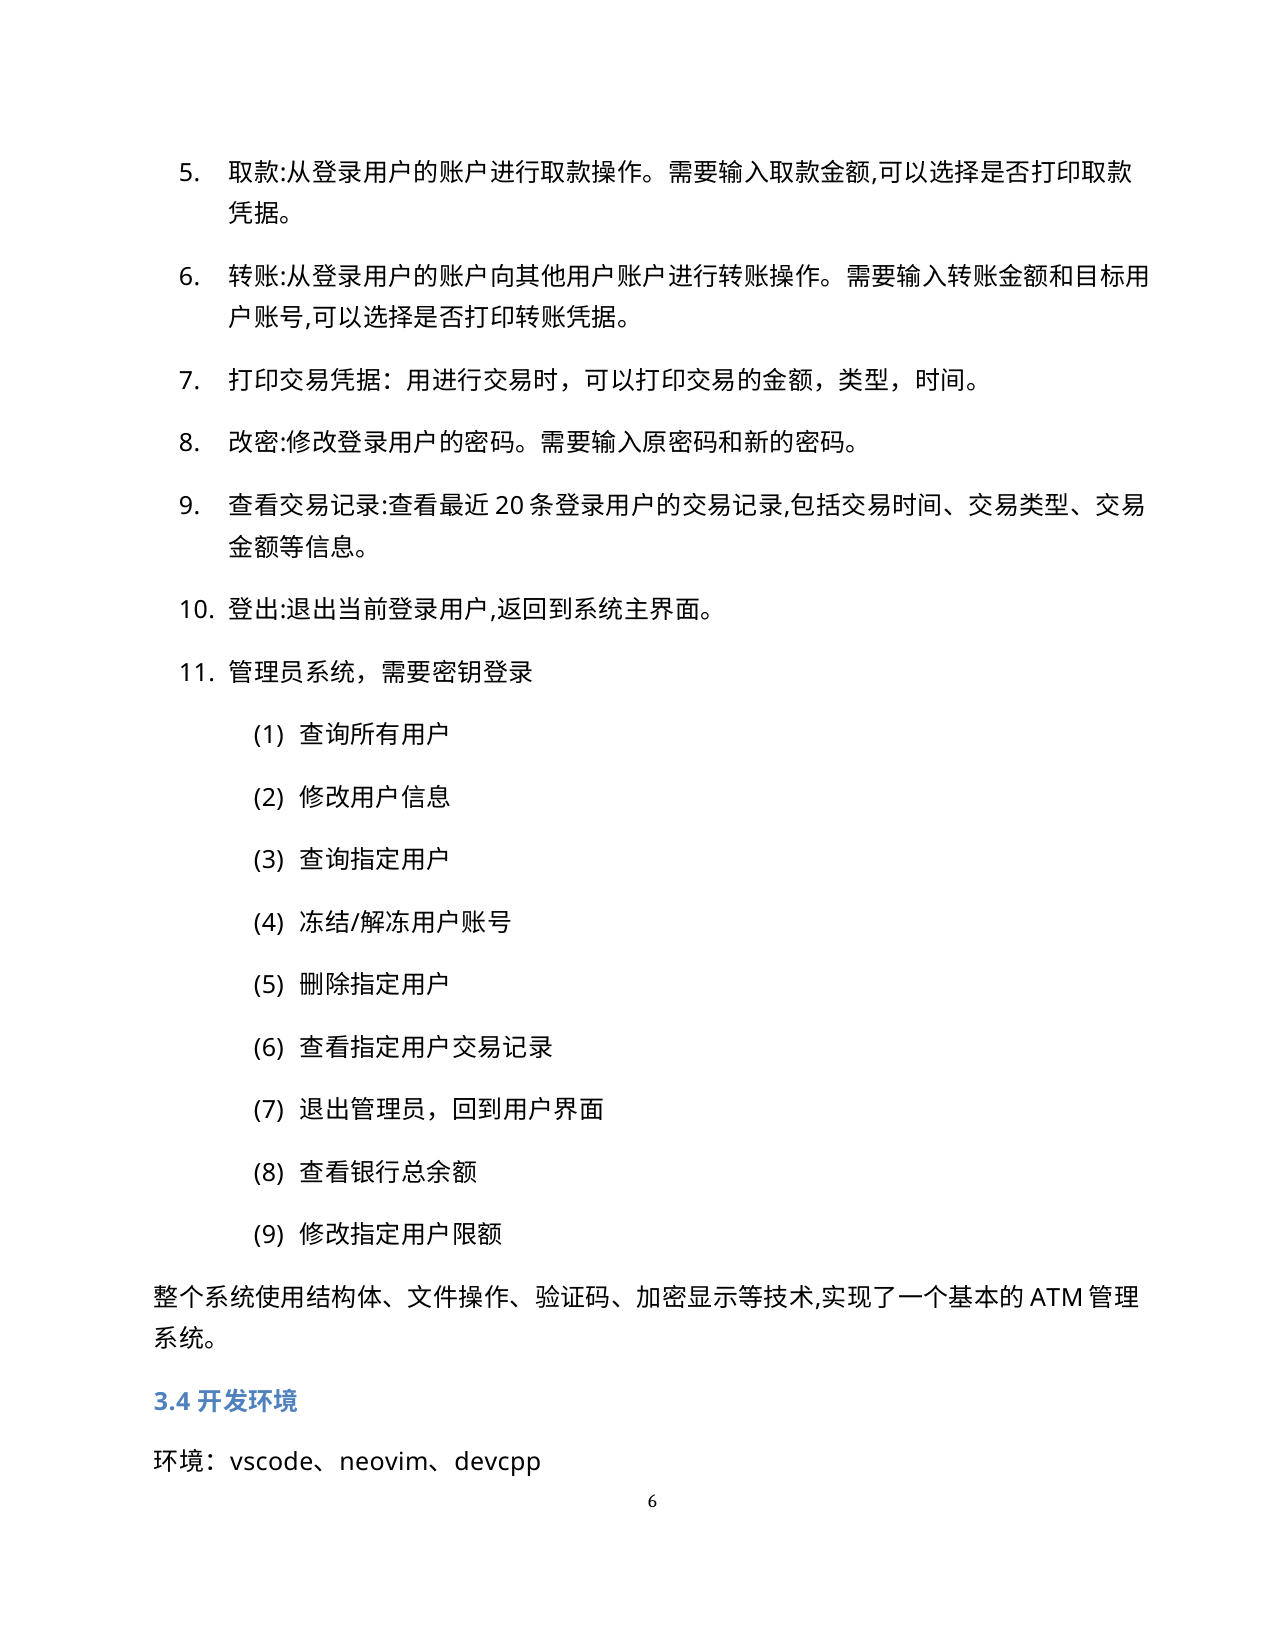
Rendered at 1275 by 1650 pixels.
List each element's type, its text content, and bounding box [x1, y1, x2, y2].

list 查询所有用户 [254, 710, 1151, 752]
list 查询指定用户 [254, 835, 1151, 877]
list 查看交易记录:查看最近20条登录用户的交易记录,包括交易时间、交易类型、交易金额等信息。 [179, 481, 1151, 564]
subtitle 3.4 开发环境 [154, 1377, 1151, 1418]
list 改密:修改登录用户的密码。需要输入原密码和新的密码。 [179, 418, 1151, 460]
text 环境：vscode、neovim、devcpp [154, 1437, 1151, 1479]
text 整个系统使用结构体、文件操作、验证码、加密显示等技术,实现了一个基本的ATM管理系统。 [154, 1273, 1151, 1356]
list 修改指定用户限额 [254, 1210, 1151, 1252]
list 退出管理员，回到用户界面 [254, 1085, 1151, 1127]
list 删除指定用户 [254, 960, 1151, 1002]
list 查看指定用户交易记录 [254, 1023, 1151, 1064]
list 管理员系统，需要密钥登录 [179, 648, 1151, 689]
list 取款:从登录用户的账户进行取款操作。需要输入取款金额,可以选择是否打印取款凭据。 [179, 148, 1151, 231]
list 转账:从登录用户的账户向其他用户账户进行转账操作。需要输入转账金额和目标用户账号,可以选择是否打印转账凭据。 [179, 252, 1151, 335]
list 修改用户信息 [254, 773, 1151, 814]
list 打印交易凭据：用进行交易时，可以打印交易的金额，类型，时间。 [179, 356, 1151, 398]
list 查看银行总余额 [254, 1148, 1151, 1189]
list 冻结/解冻用户账号 [254, 898, 1151, 939]
list 登出:退出当前登录用户,返回到系统主界面。 [179, 585, 1151, 627]
